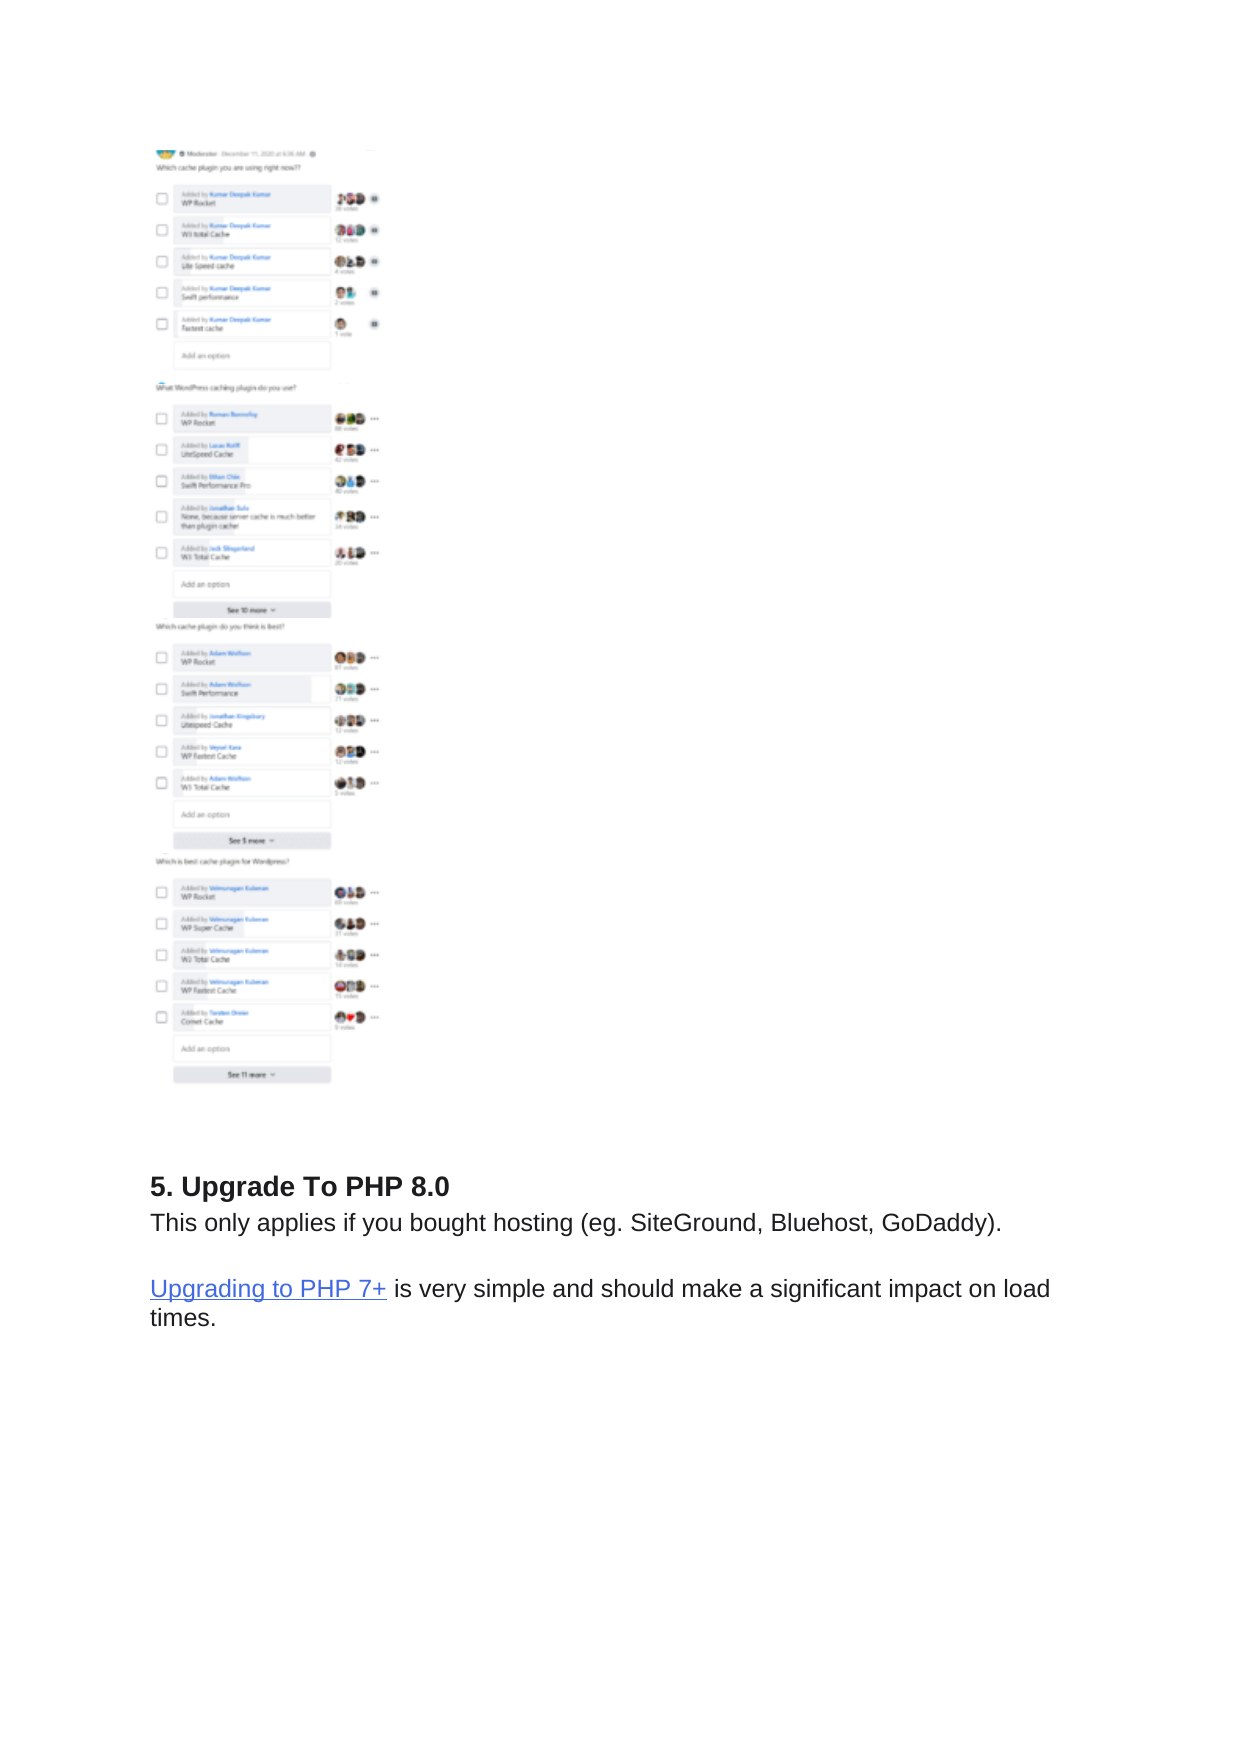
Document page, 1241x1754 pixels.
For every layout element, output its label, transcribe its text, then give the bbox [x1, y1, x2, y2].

text Upgrading to PHP 7+ is very simple and should make a significant impact on load times. [150, 1274, 1090, 1332]
picture [150, 150, 385, 1088]
text 5. Upgrade To PHP 8.0 [150, 1170, 1090, 1203]
text This only applies if you bought hosting (eg. SiteGround, Bluehost, GoDaddy). [150, 1208, 1090, 1237]
